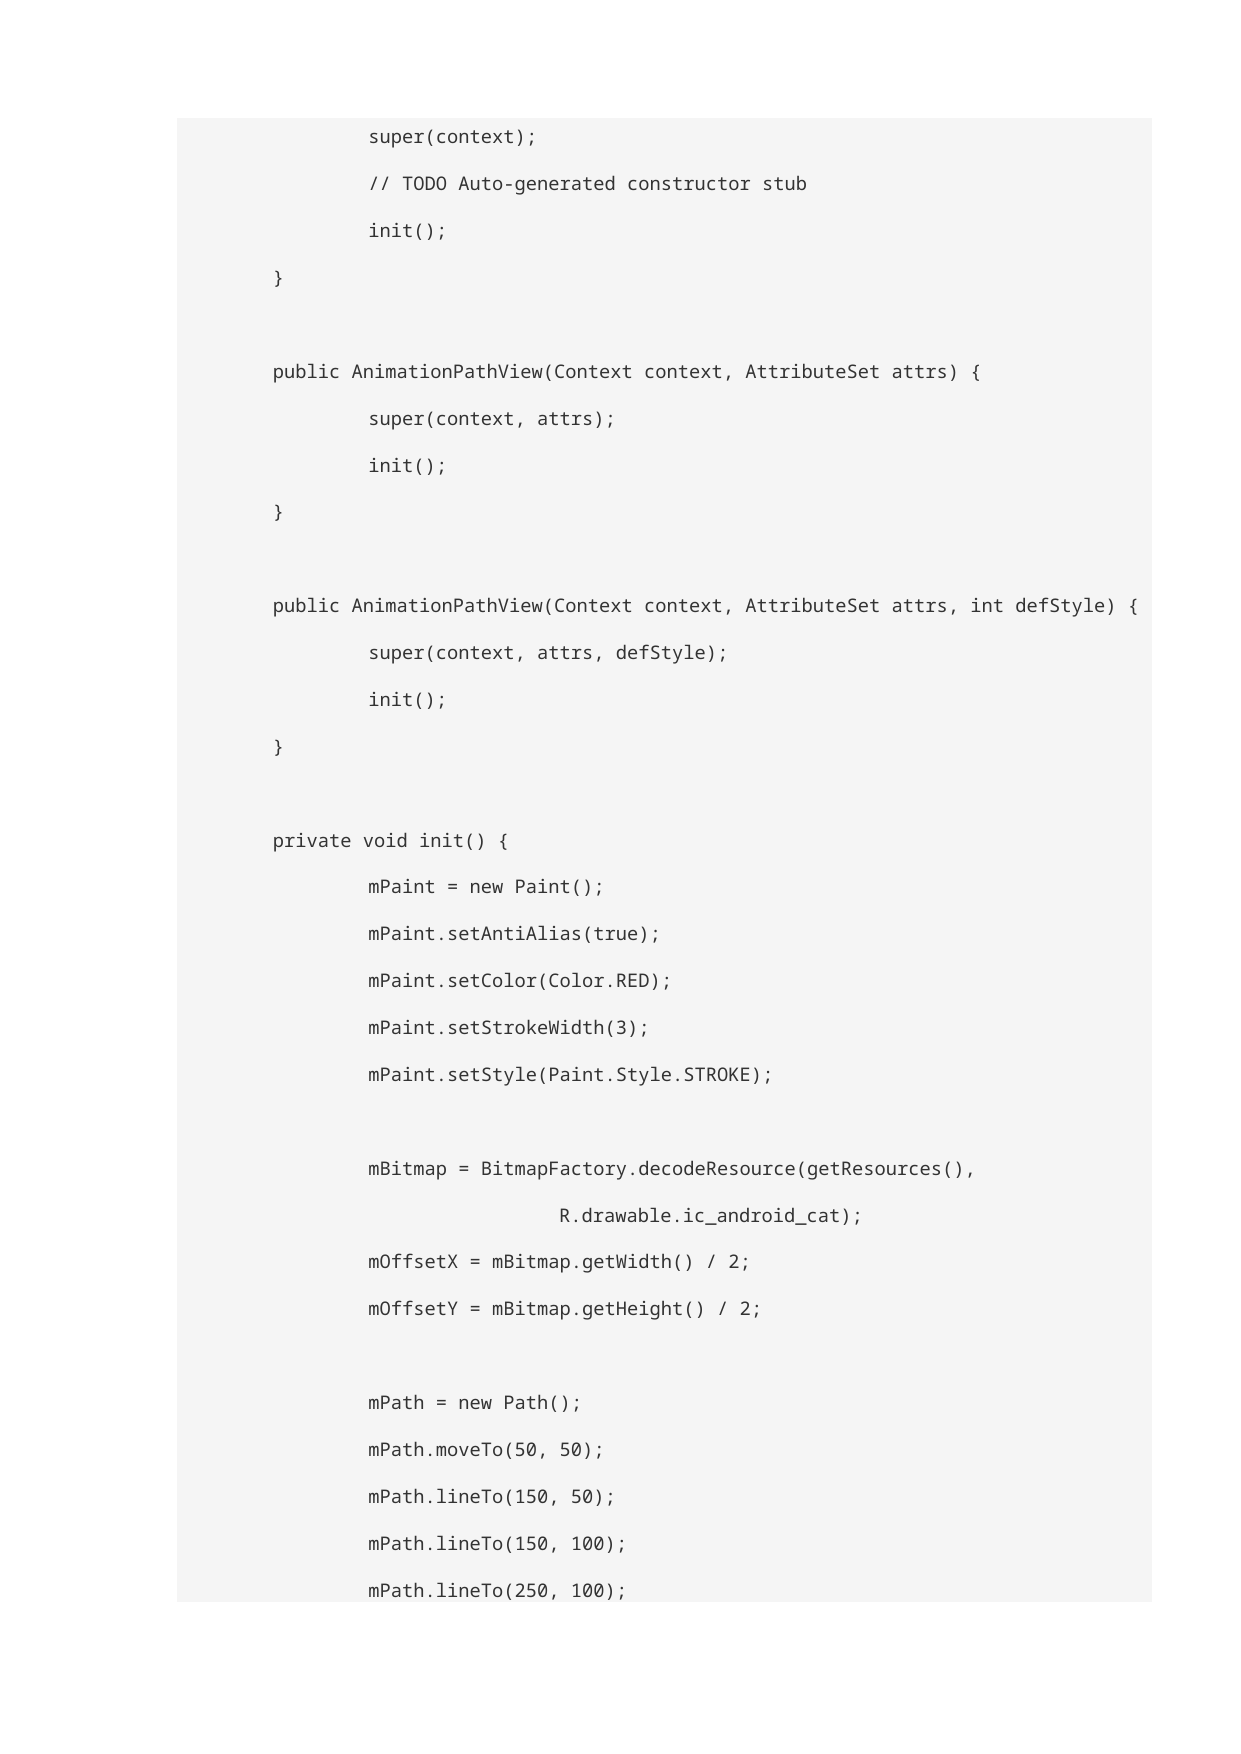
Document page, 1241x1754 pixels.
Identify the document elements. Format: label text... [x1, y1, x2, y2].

text mPaint.setAntiAlias(true); [177, 915, 1152, 946]
text mPaint = new Paint(); [177, 868, 1152, 899]
text } [177, 493, 1152, 524]
text super(context, attrs); [177, 399, 1152, 431]
text init(); [177, 681, 1152, 712]
text mOffsetX = mBitmap.getWidth() / 2; [177, 1243, 1152, 1274]
text super(context); [177, 118, 1152, 149]
text // TODO Auto-generated constructor stub [177, 165, 1152, 196]
text R.drawable.ic_android_cat); [177, 1196, 1152, 1227]
text mPath.lineTo(150, 100); [177, 1524, 1152, 1556]
text mPath.moveTo(50, 50); [177, 1431, 1152, 1462]
text mPaint.setStrokeWidth(3); [177, 1009, 1152, 1040]
text mOffsetY = mBitmap.getHeight() / 2; [177, 1290, 1152, 1321]
text mPaint.setColor(Color.RED); [177, 962, 1152, 993]
text } [177, 727, 1152, 759]
text public AnimationPathView(Context context, AttributeSet attrs) { [177, 352, 1152, 384]
text mPath.lineTo(150, 50); [177, 1477, 1152, 1509]
text private void init() { [177, 821, 1152, 852]
text } [177, 259, 1152, 290]
text mPath = new Path(); [177, 1384, 1152, 1415]
text mPaint.setStyle(Paint.Style.STROKE); [177, 1056, 1152, 1087]
text init(); [177, 446, 1152, 477]
text mBitmap = BitmapFactory.decodeResource(getResources(), [177, 1149, 1152, 1181]
text super(context, attrs, defStyle); [177, 634, 1152, 665]
text init(); [177, 212, 1152, 243]
text mPath.lineTo(250, 100); [177, 1571, 1152, 1602]
text public AnimationPathView(Context context, AttributeSet attrs, int defStyle) { [177, 587, 1152, 618]
